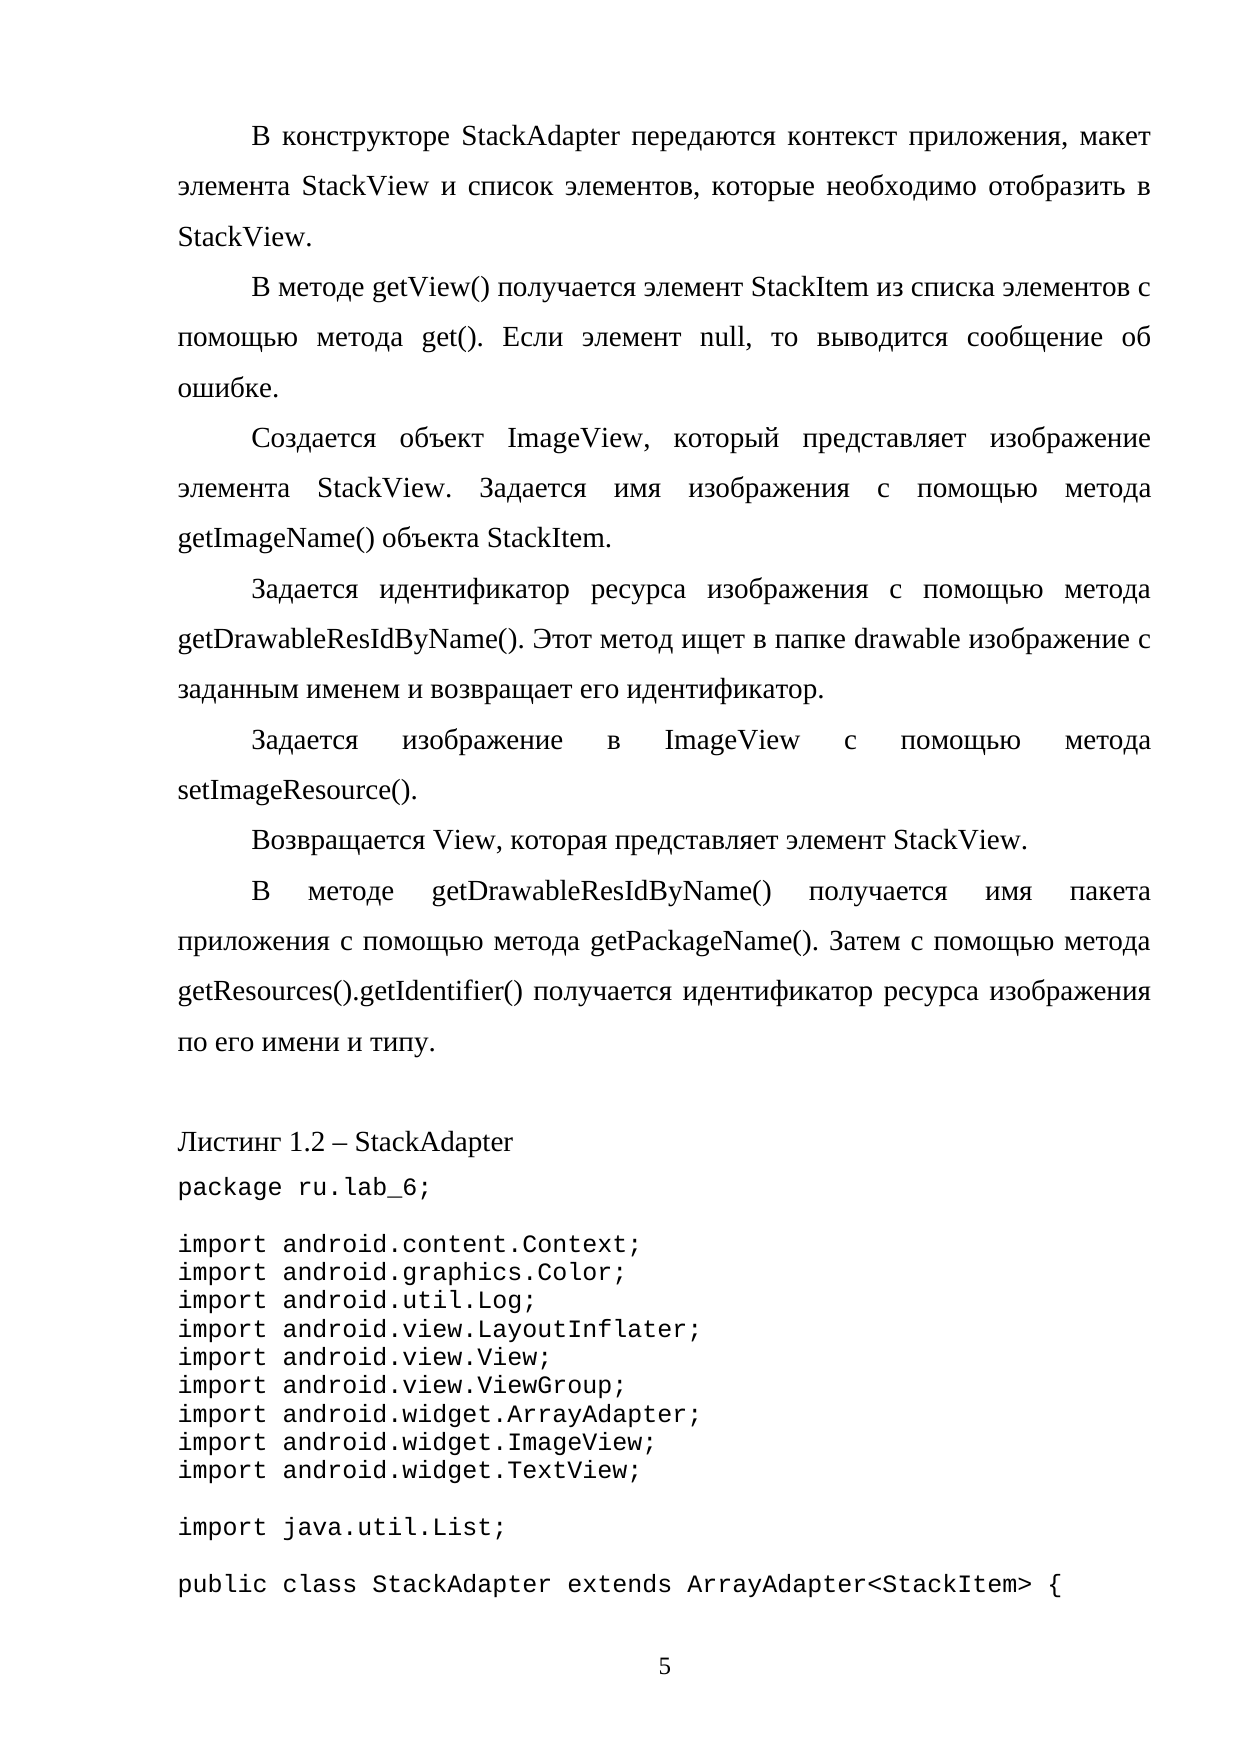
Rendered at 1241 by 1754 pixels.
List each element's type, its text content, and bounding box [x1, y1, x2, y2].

text Создается объект ImageView, который представляет изображение элемента StackView. Задается имя изображения с помощью метода getImageName() объекта StackItem. [177, 420, 1152, 554]
text Возвращается View, которая представляет элемент StackView. [177, 822, 1152, 856]
text Задается идентификатор ресурса изображения с помощью метода getDrawableResIdByName(). Этот метод ищет в папке drawable изображение с заданным именем и возвращает его идентификатор. [177, 571, 1152, 705]
text Задается изображение в ImageView с помощью метода setImageResource(). [177, 722, 1152, 806]
text В методе getView() получается элемент StackItem из списка элементов с помощью метода get(). Если элемент null, то выводится сообщение об ошибке. [177, 269, 1152, 403]
text В методе getDrawableResIdByName() получается имя пакета приложения с помощью метода getPackageName(). Затем с помощью метода getResources().getIdentifier() получается идентификатор ресурса изображения по его имени и типу. [177, 873, 1152, 1057]
text Листинг 1.2 – StackAdapter [177, 1124, 1152, 1158]
text В конструкторе StackAdapter передаются контекст приложения, макет элемента StackView и список элементов, которые необходимо отобразить в StackView. [177, 118, 1152, 252]
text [177, 1175, 1152, 1628]
